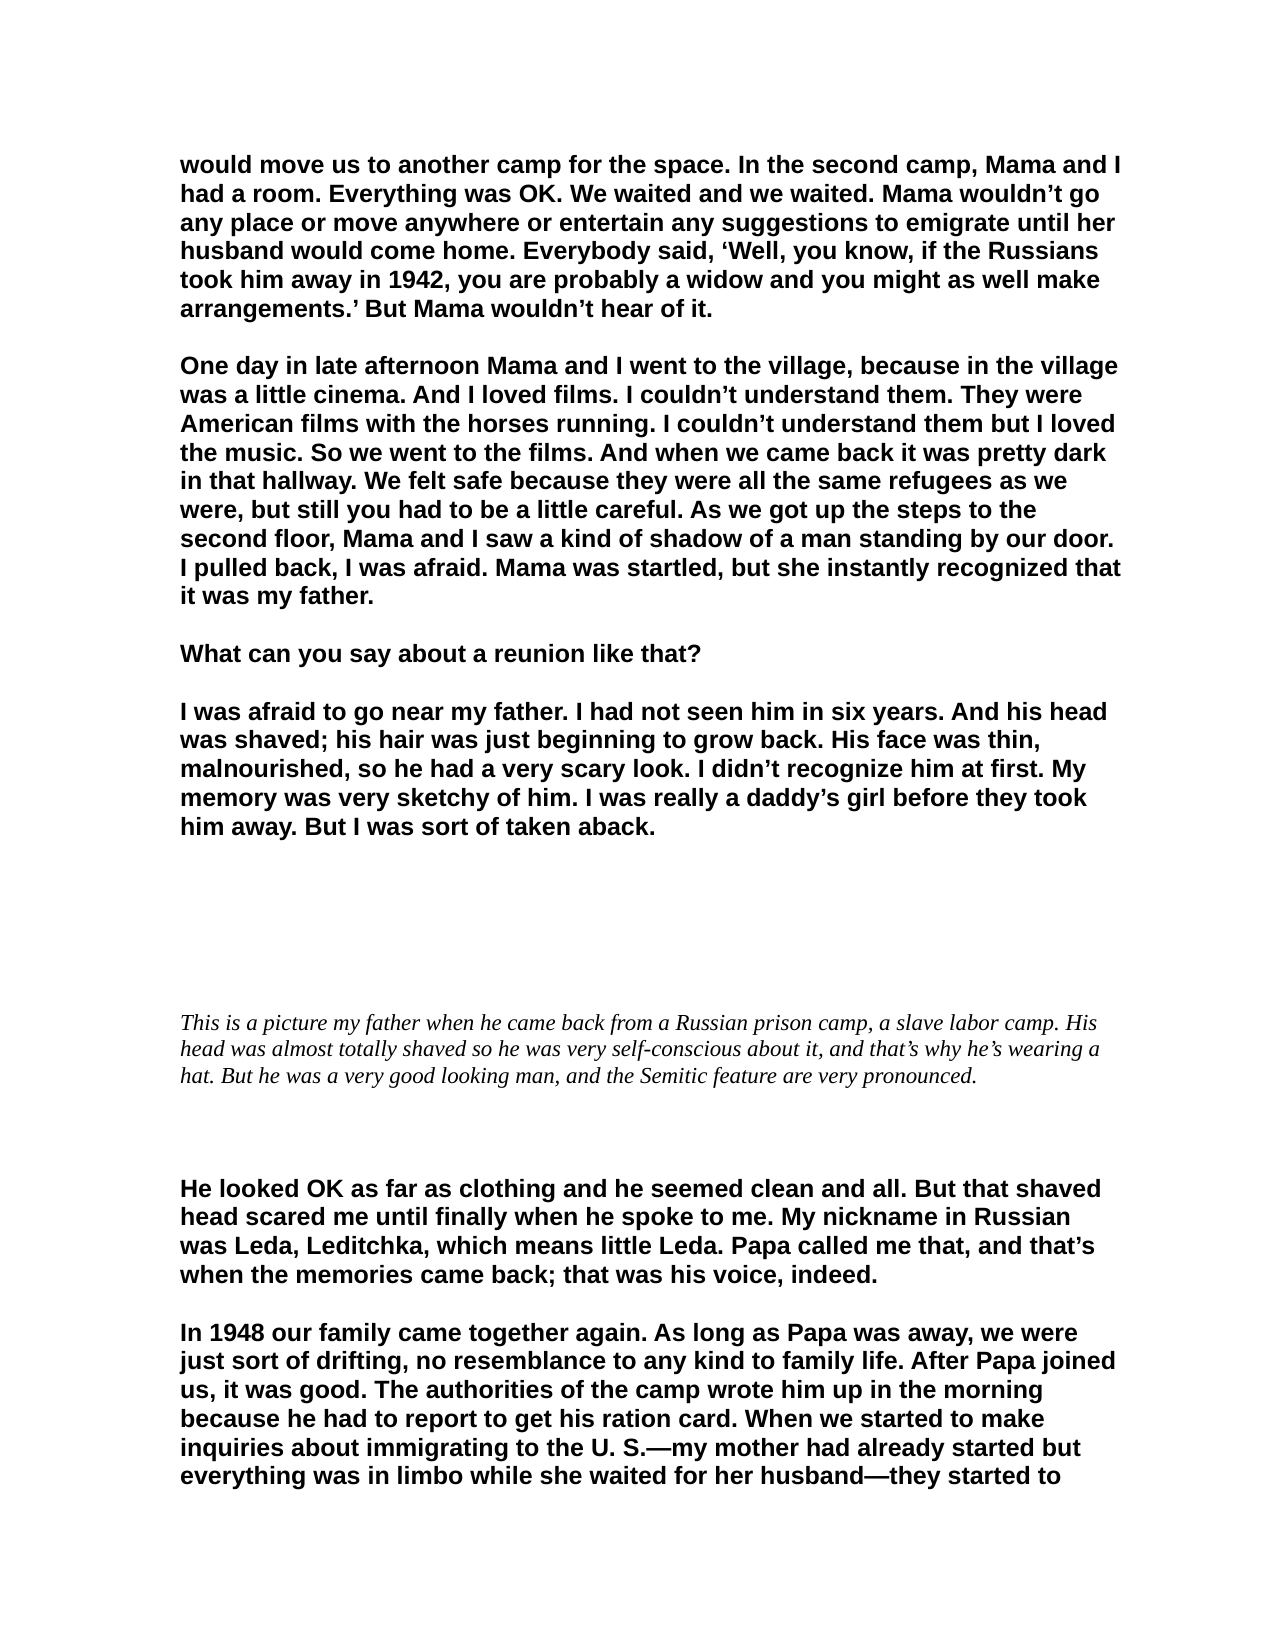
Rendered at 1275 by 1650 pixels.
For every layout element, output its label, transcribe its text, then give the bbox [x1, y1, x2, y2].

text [180, 1384, 1125, 1499]
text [180, 150, 1125, 380]
text He looked OK as far as clothing and he seemed clean and all. But that shaved head scared me until finally when he spoke to me. My nickname in Russian was Leda, Leditchka, which means little Leda. Papa called me that, and that’s when the memories came back; that was his voice, indeed. [180, 1240, 1125, 1355]
text I was afraid to go near my father. I had not seen him in six years. And his head was shaved; his hair was just beginning to grow back. His face was thin, malnourished, so he had a very scary look. I didn’t recognize him at first. My memory was very sketchy of him. I was really a daddy’s girl before they took him away. But I was sort of taken aback. [180, 756, 1125, 900]
text One day in late afternoon Mama and I went to the village, because in the village was a little cinema. And I loved films. I couldn’t understand them. They were American films with the horses running. I couldn’t understand them but I loved the music. So we went to the films. And when we came back it was pretty dark in that hallway. We felt safe because they were all the same refugees as we were, but still you had to be a little careful. As we got up the steps to the second floor, Mama and I saw a kind of shadow of a man standing by our door. I pulled back, I was afraid. Mama was startled, but she instantly recognized that it was my father. [180, 409, 1125, 668]
text What can you say about a reunion like that? [180, 698, 1125, 727]
text This is a picture my father when he came back from a Russian prison camp, a slave labor camp. His head was almost totally shaved so he was very self-conscious about it, and that’s why he’s wearing a hat. But he was a very good looking man, and the Semitic feature are very pronounced. [180, 1073, 1125, 1152]
